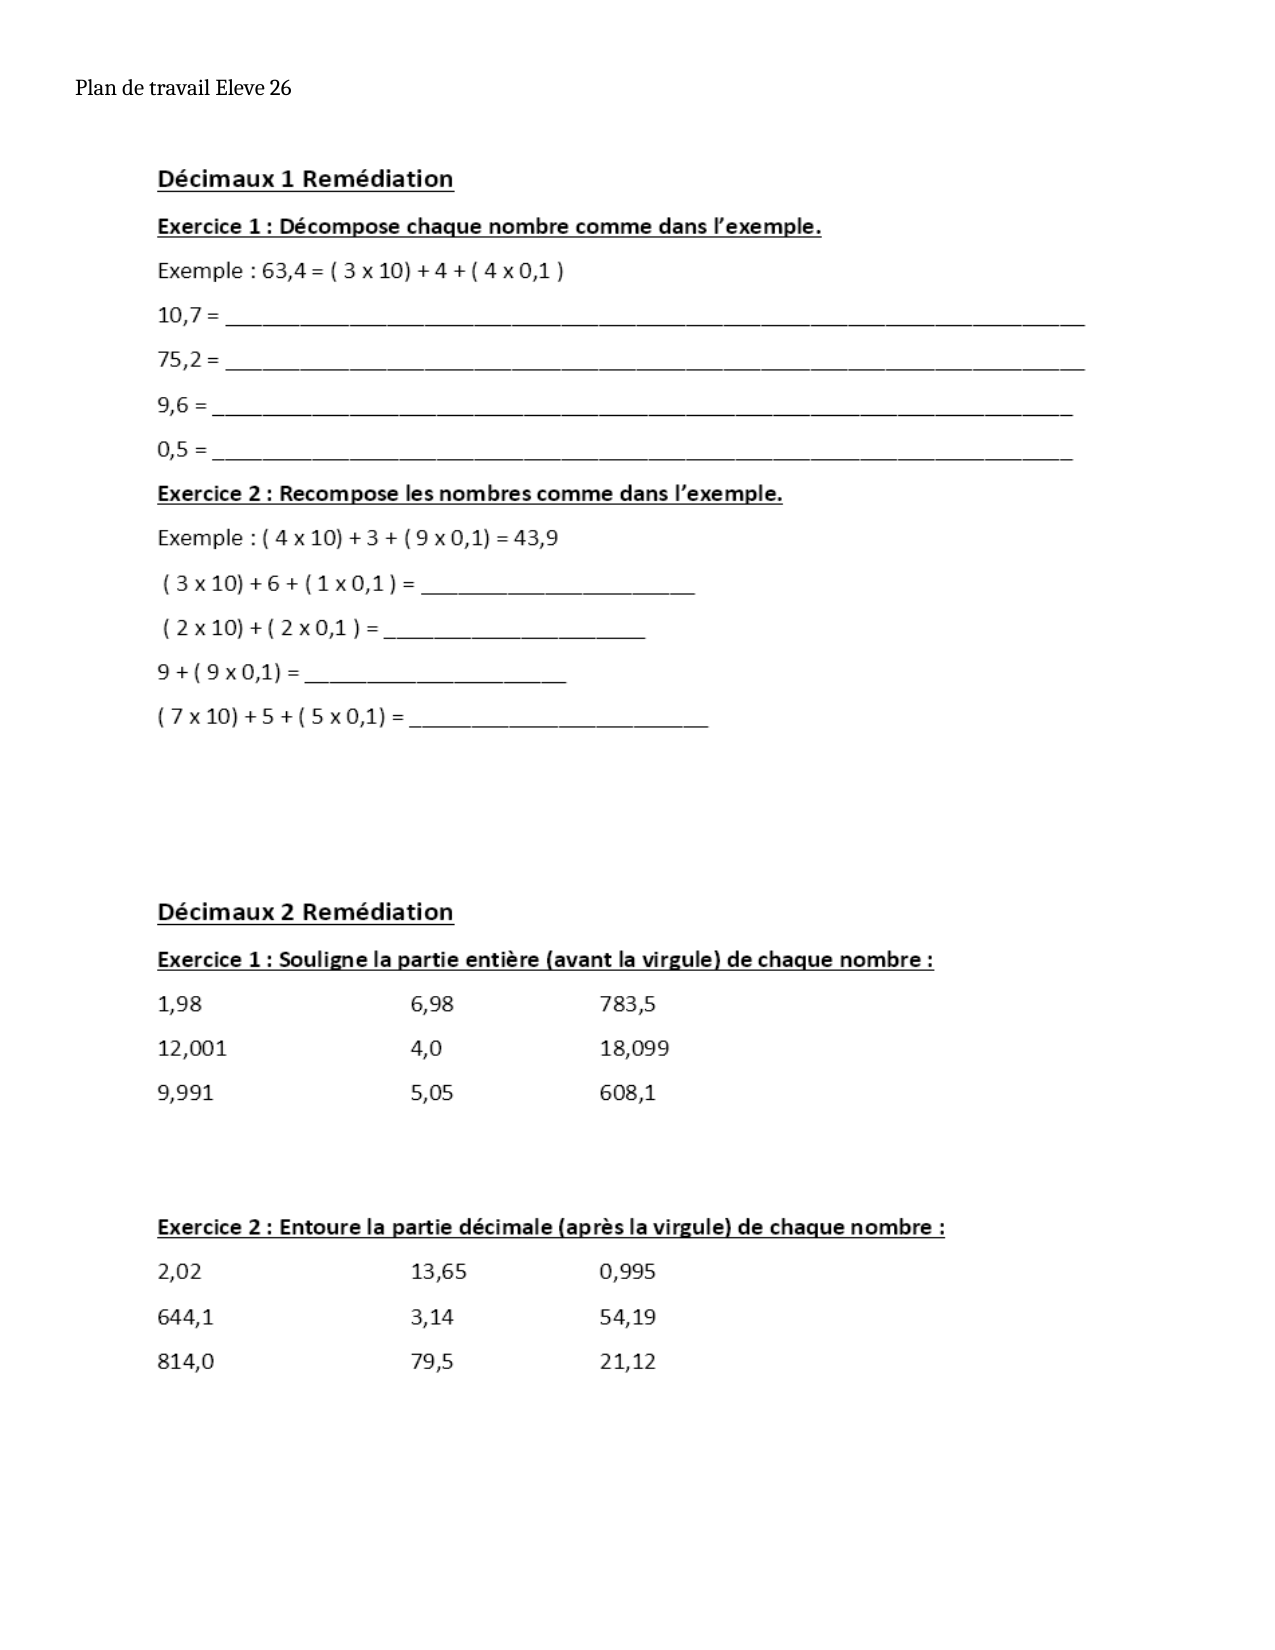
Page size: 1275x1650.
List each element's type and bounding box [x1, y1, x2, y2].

picture [93, 834, 1157, 1544]
picture [93, 101, 1157, 810]
